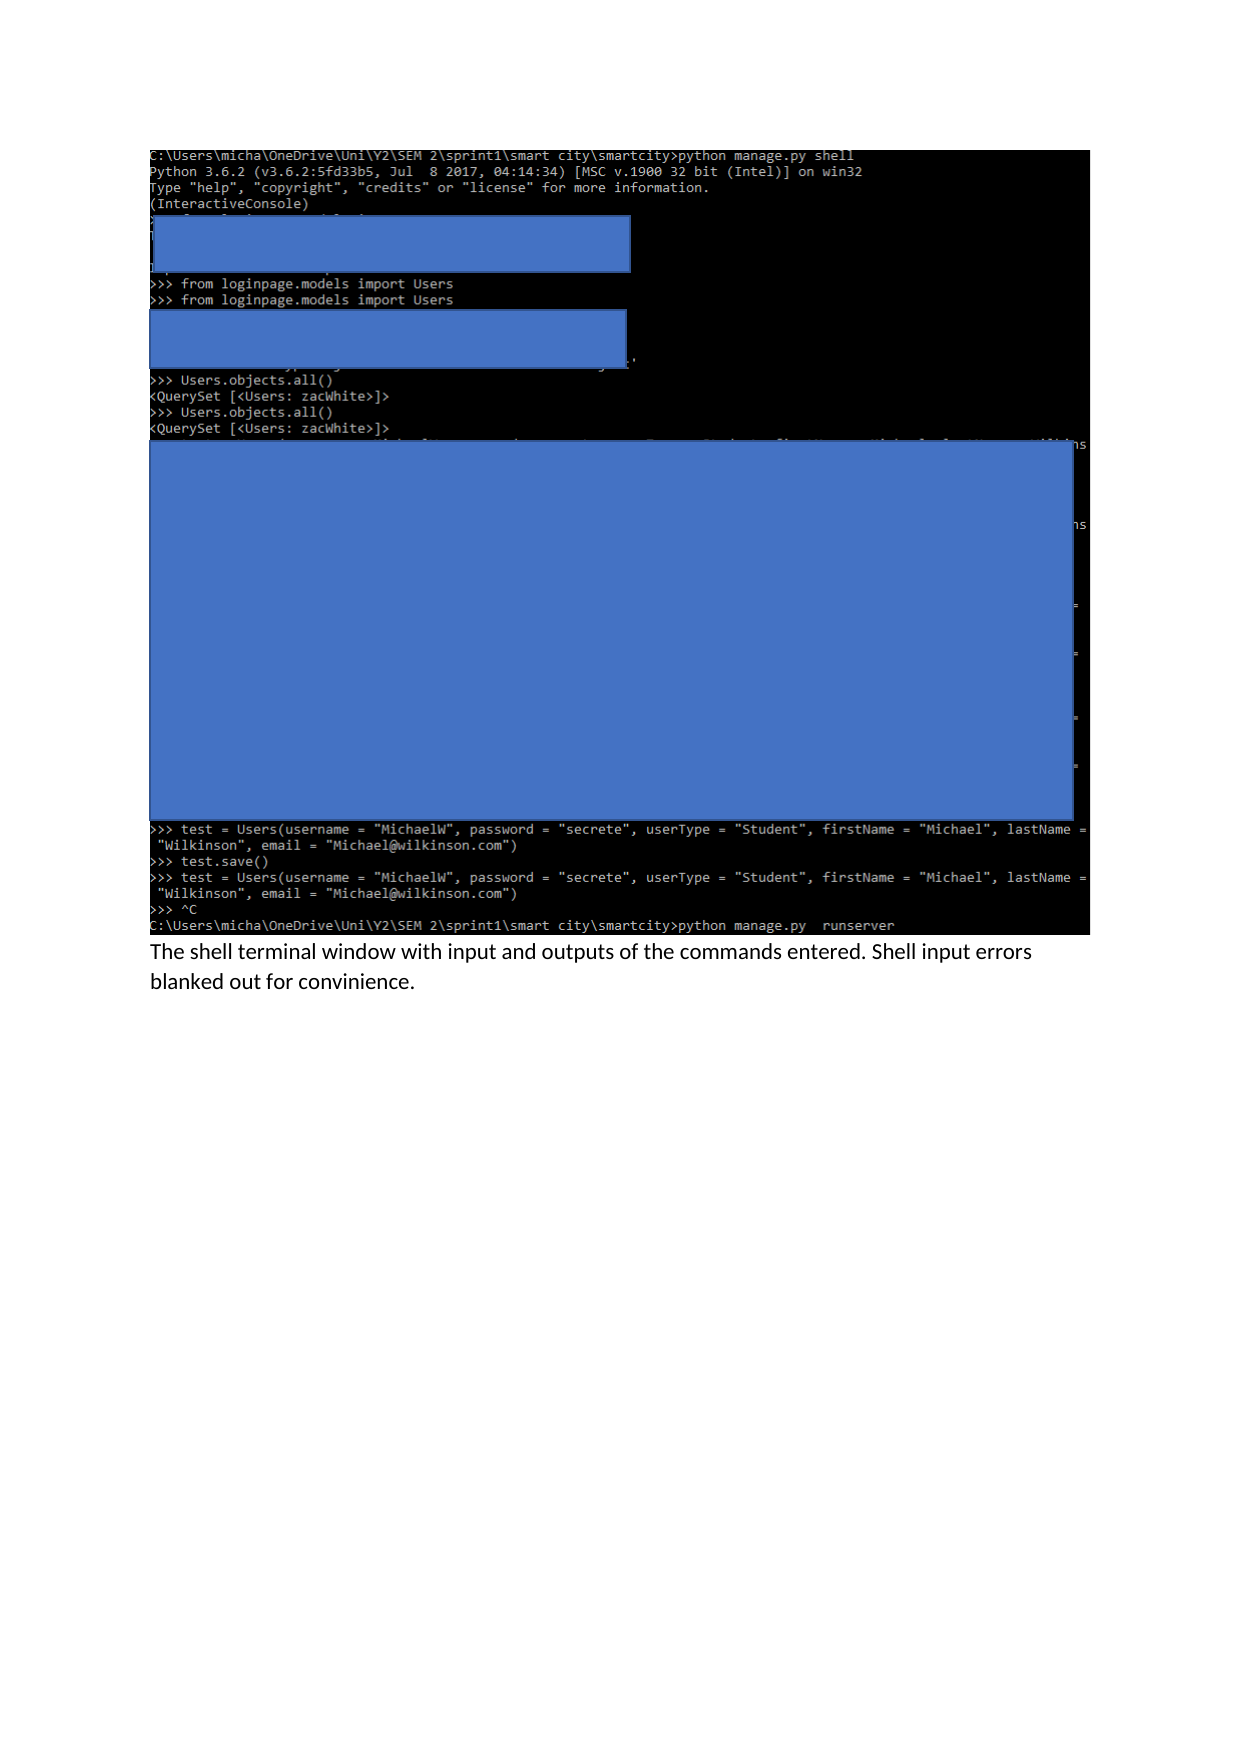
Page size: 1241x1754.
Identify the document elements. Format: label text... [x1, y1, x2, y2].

picture [150, 150, 1091, 935]
text The shell terminal window with input and outputs of the commands entered. Shell input errors blanked out for convinience. [150, 935, 1090, 995]
